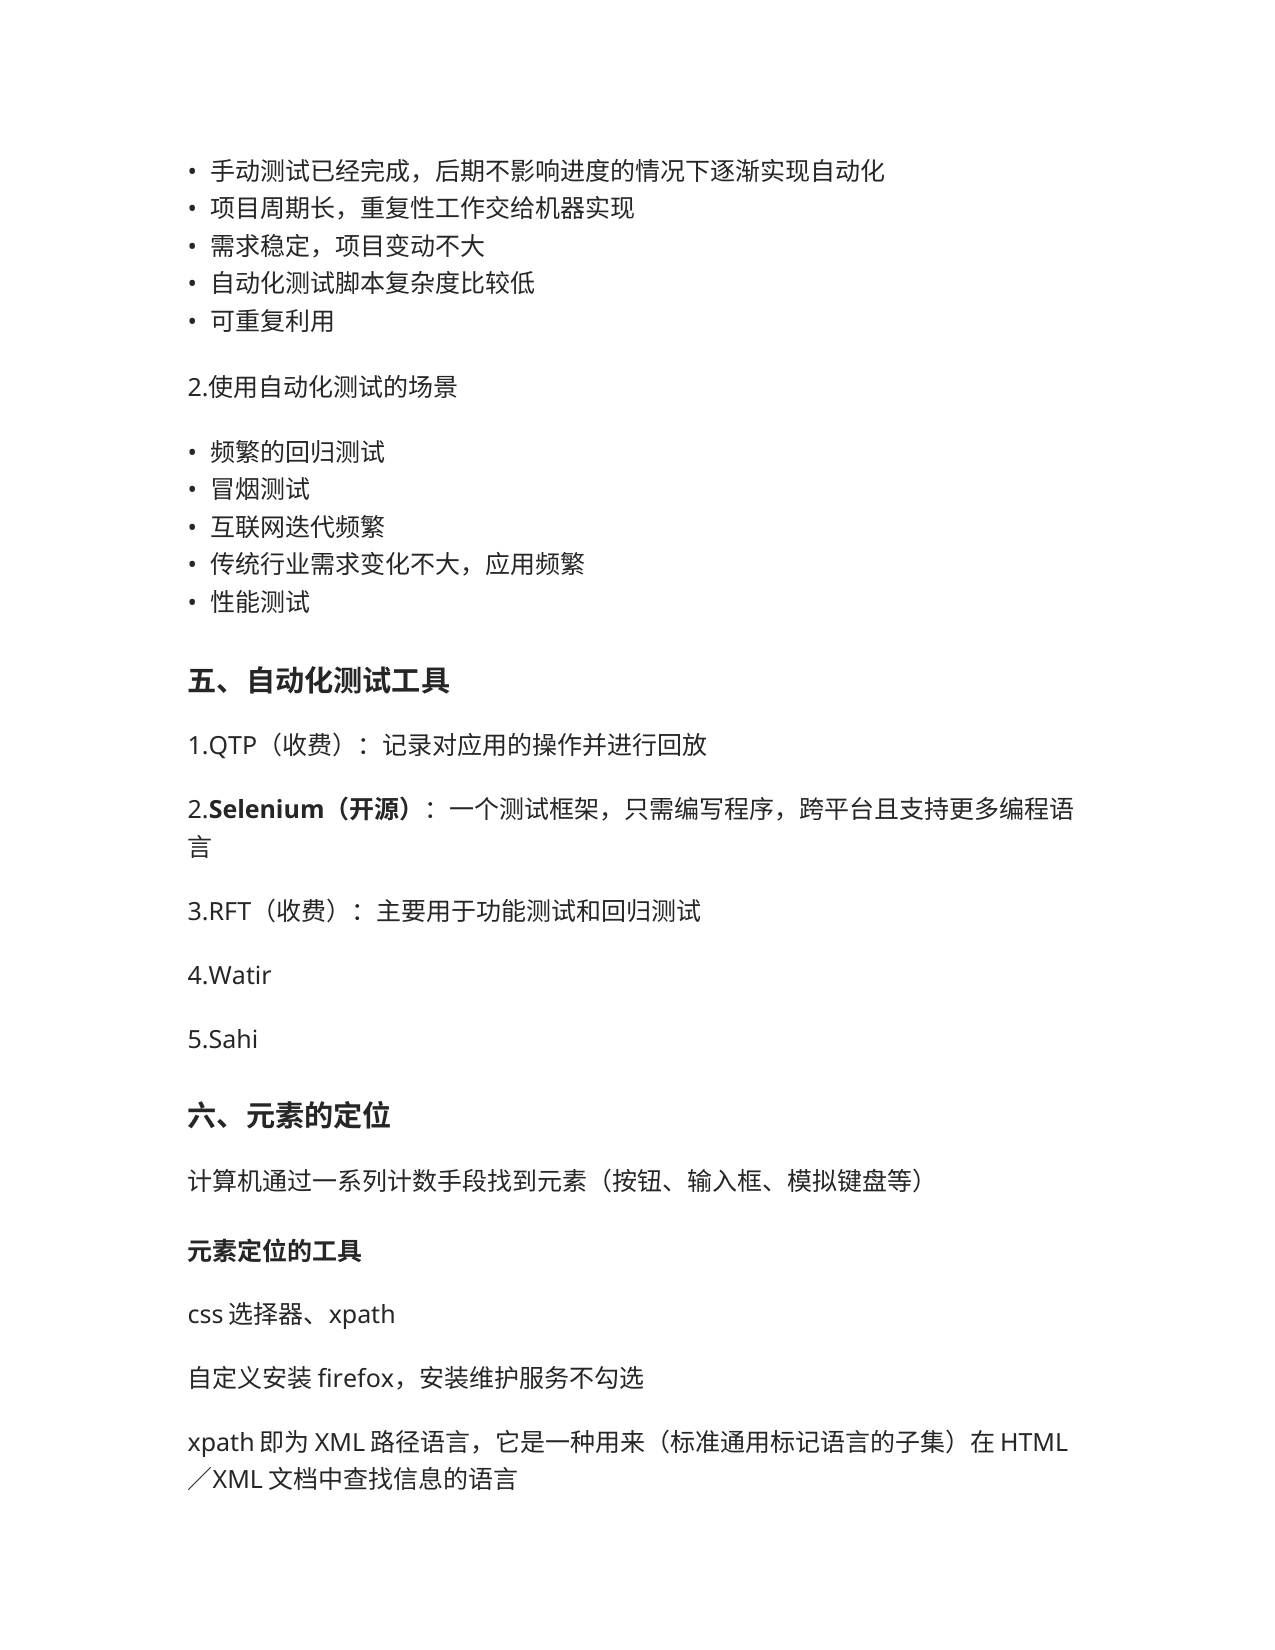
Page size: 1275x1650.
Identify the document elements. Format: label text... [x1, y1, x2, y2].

list 需求稳定，项目变动不大 [187, 225, 1087, 262]
list 冒烟测试 [187, 468, 1087, 506]
text 五、自动化测试工具 [187, 647, 1087, 699]
list 项目周期长，重复性工作交给机器实现 [187, 187, 1087, 225]
text 计算机通过一系列计数手段找到元素（按钮、输入框、模拟键盘等） [187, 1160, 1087, 1197]
list 互联网迭代频繁 [187, 506, 1087, 543]
text 4.Watir [187, 954, 1087, 992]
list 频繁的回归测试 [187, 431, 1087, 468]
list 传统行业需求变化不大，应用频繁 [187, 543, 1087, 581]
text xpath即为XML路径语言，它是一种用来（标准通用标记语言的子集）在HTML／XML文档中查找信息的语言 [187, 1421, 1087, 1496]
list 自动化测试脚本复杂度比较低 [187, 262, 1087, 300]
list 手动测试已经完成，后期不影响进度的情况下逐渐实现自动化 [187, 150, 1087, 187]
text 六、元素的定位 [187, 1083, 1087, 1135]
list 可重复利用 [187, 300, 1087, 337]
list 性能测试 [187, 581, 1087, 618]
text 元素定位的工具 [187, 1224, 1087, 1268]
text 5.Sahi [187, 1019, 1087, 1056]
text 2.Selenium（开源）：一个测试框架，只需编写程序，跨平台且支持更多编程语言 [187, 789, 1087, 864]
text 自定义安装firefox，安装维护服务不勾选 [187, 1357, 1087, 1394]
text 3.RFT（收费）：主要用于功能测试和回归测试 [187, 890, 1087, 928]
text 2.使用自动化测试的场景 [187, 367, 1087, 404]
text css选择器、xpath [187, 1293, 1087, 1330]
text 1.QTP（收费）：记录对应用的操作并进行回放 [187, 724, 1087, 762]
